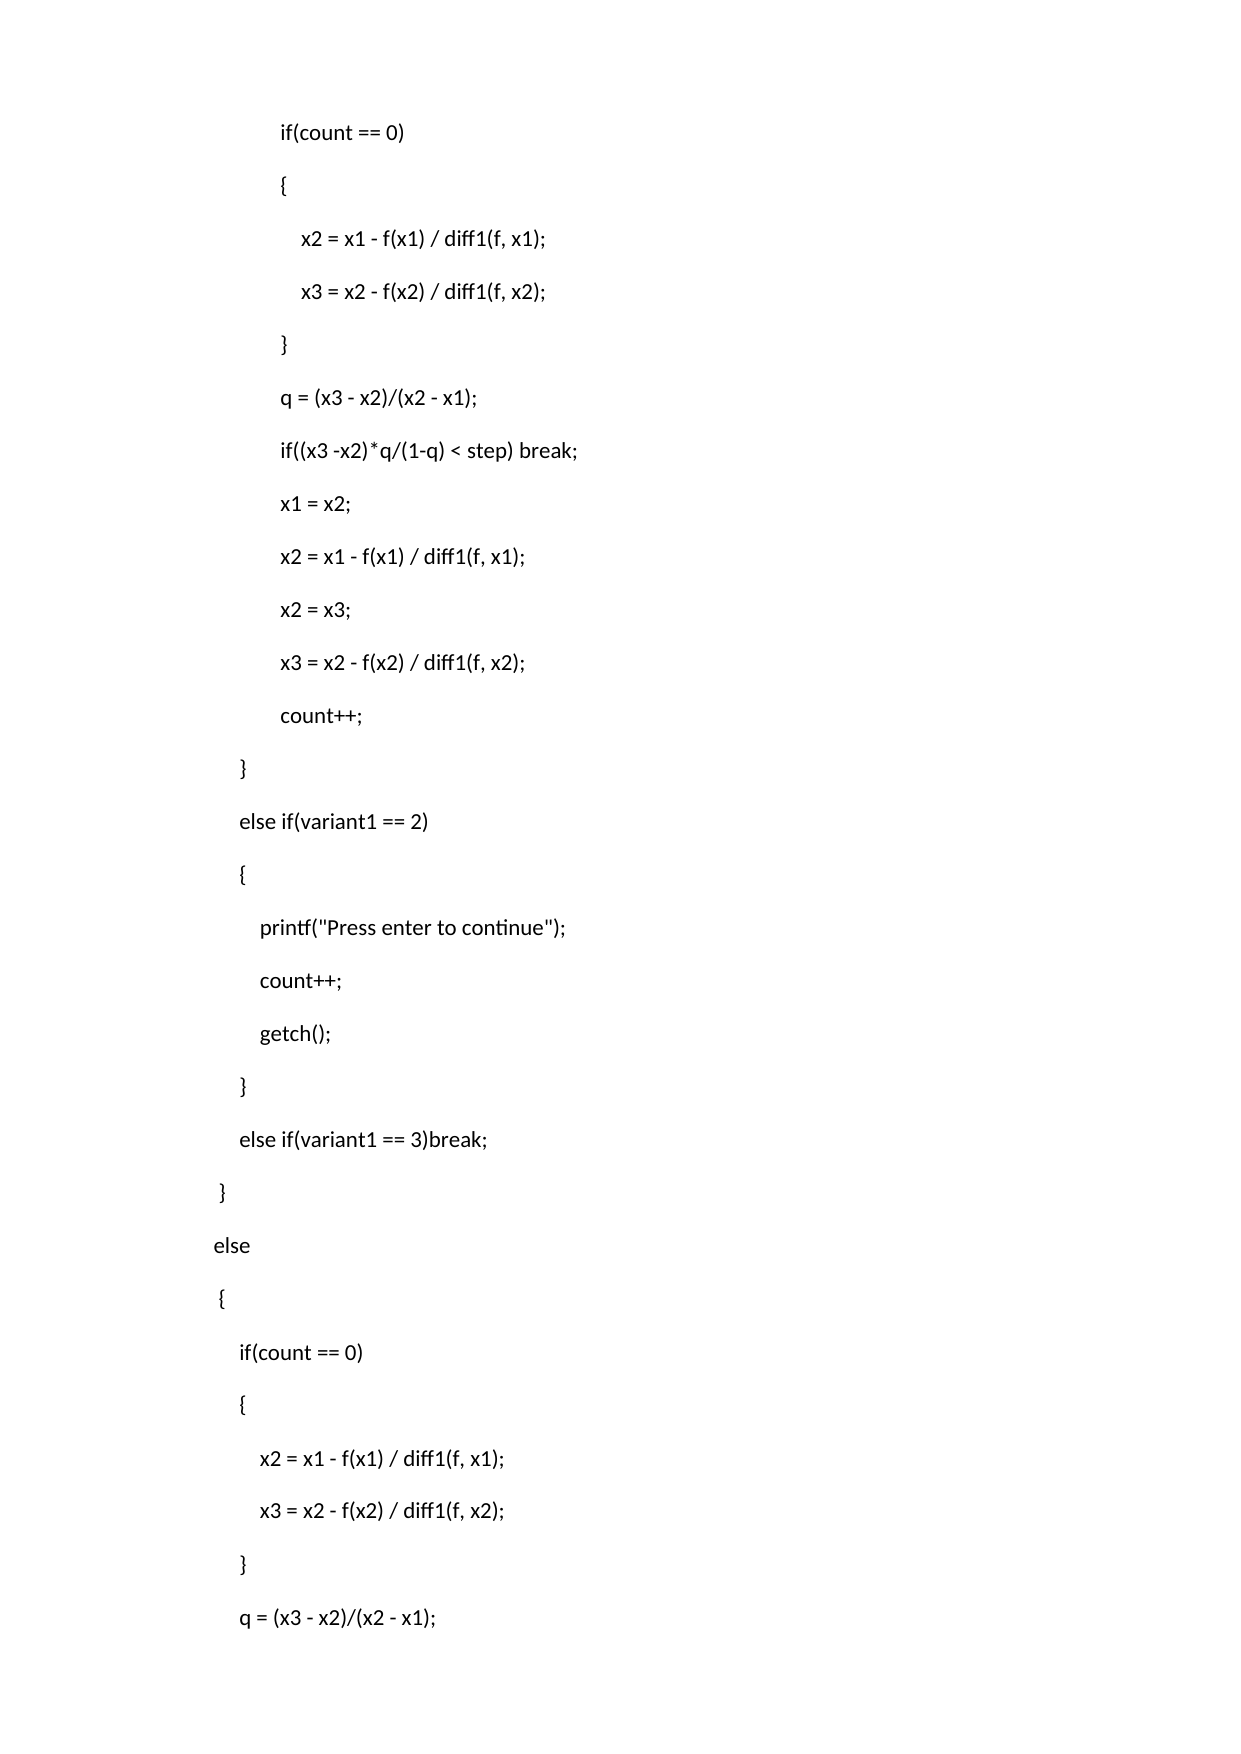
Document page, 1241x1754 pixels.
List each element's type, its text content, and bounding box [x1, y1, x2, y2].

text } [177, 1550, 1152, 1578]
text count++; [177, 966, 1152, 994]
text if(count == 0) [177, 1338, 1152, 1366]
text x2 = x1 - f(x1) / diff1(f, x1); [177, 224, 1152, 252]
text { [177, 171, 1152, 199]
text } [177, 1178, 1152, 1207]
text { [177, 860, 1152, 888]
text x2 = x3; [177, 595, 1152, 623]
text x2 = x1 - f(x1) / diff1(f, x1); [177, 542, 1152, 570]
text { [177, 1391, 1152, 1419]
text x3 = x2 - f(x2) / diff1(f, x2); [177, 648, 1152, 676]
text count++; [177, 701, 1152, 729]
text } [177, 1072, 1152, 1101]
text x2 = x1 - f(x1) / diff1(f, x1); [177, 1444, 1152, 1472]
text } [177, 754, 1152, 782]
text getch(); [177, 1019, 1152, 1047]
text x1 = x2; [177, 489, 1152, 517]
text x3 = x2 - f(x2) / diff1(f, x2); [177, 1497, 1152, 1525]
text { [177, 1284, 1152, 1313]
text } [177, 330, 1152, 358]
text if(count == 0) [177, 118, 1152, 146]
text else if(variant1 == 2) [177, 807, 1152, 835]
text q = (x3 - x2)/(x2 - x1); [177, 383, 1152, 411]
text else [177, 1232, 1152, 1259]
text x3 = x2 - f(x2) / diff1(f, x2); [177, 277, 1152, 305]
text if((x3 -x2)*q/(1-q) < step) break; [177, 436, 1152, 464]
text printf("Press enter to continue"); [177, 913, 1152, 941]
text else if(variant1 == 3)break; [177, 1126, 1152, 1153]
text q = (x3 - x2)/(x2 - x1); [177, 1603, 1152, 1631]
